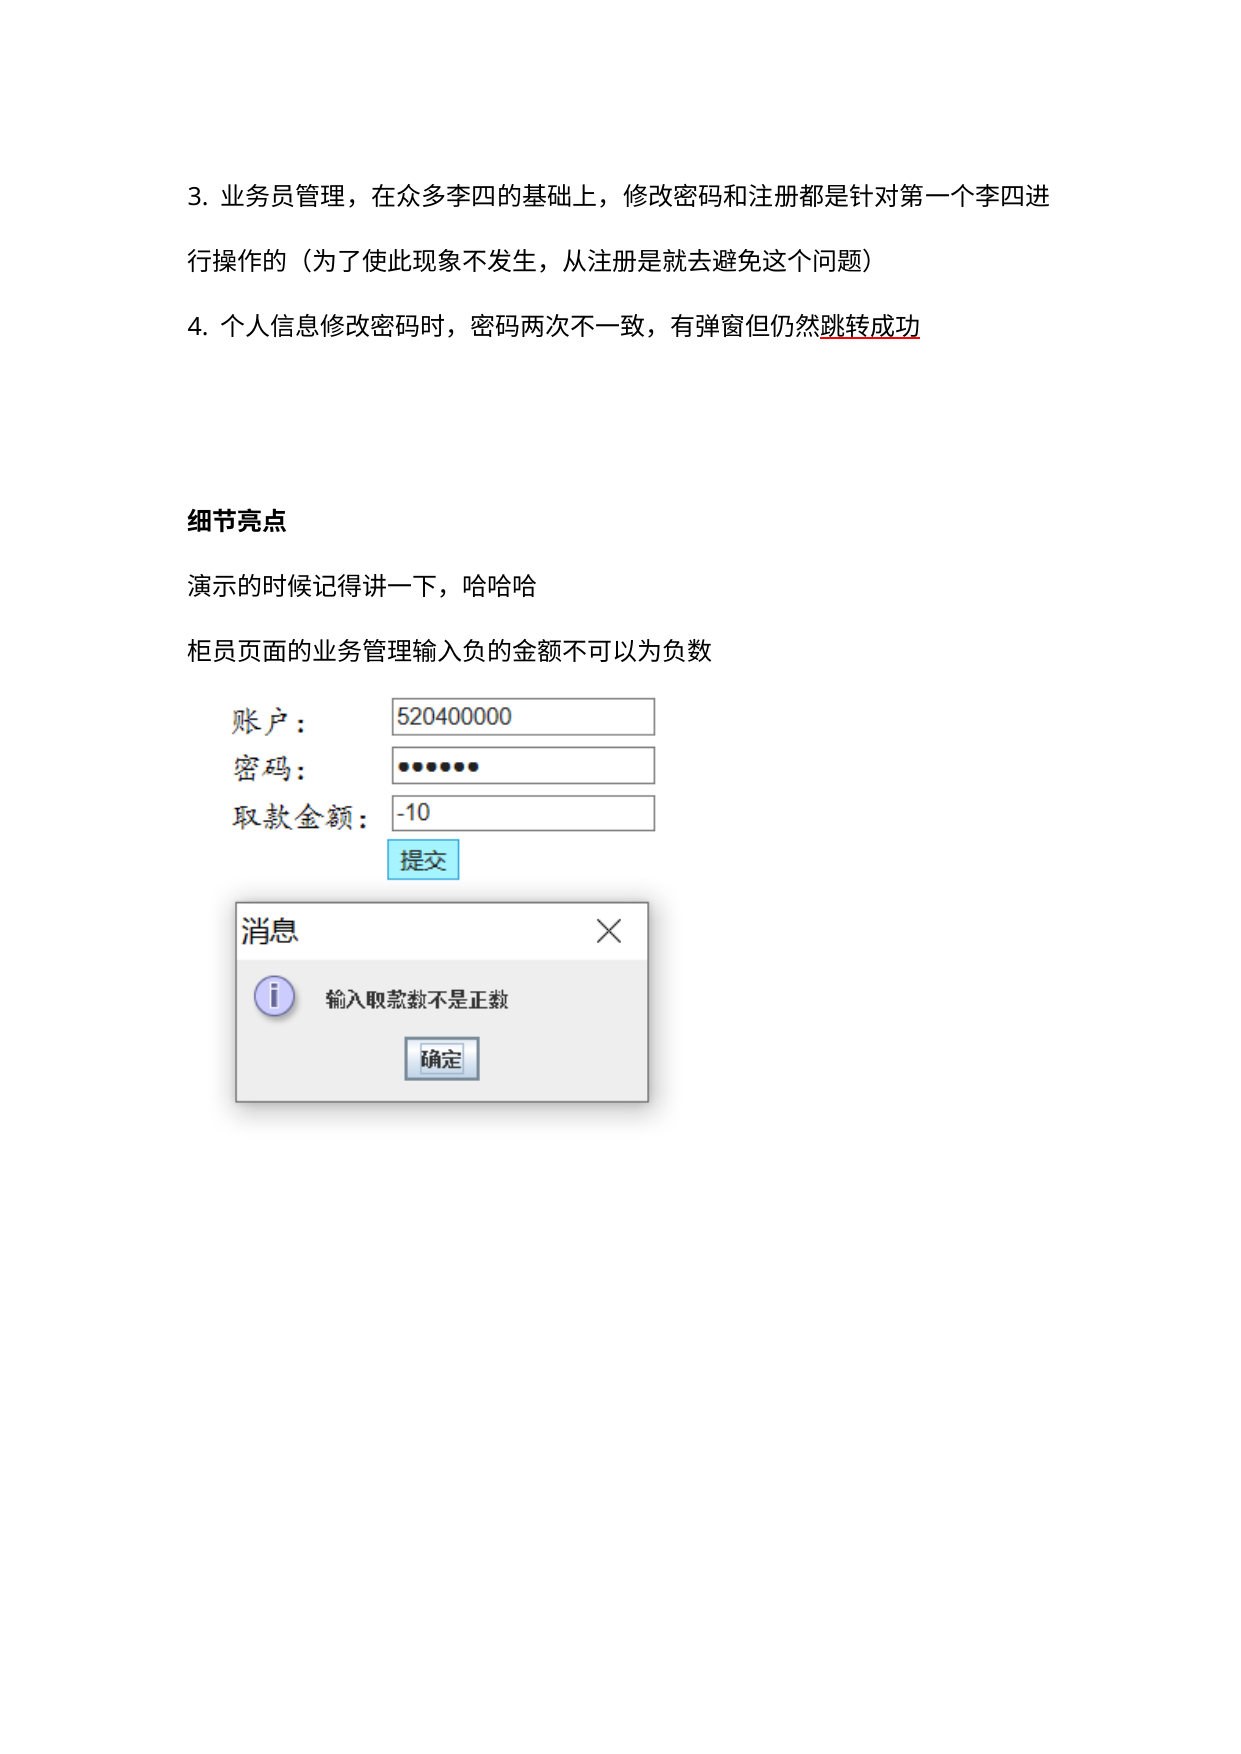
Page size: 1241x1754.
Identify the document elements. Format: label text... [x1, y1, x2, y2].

list 个人信息修改密码时，密码两次不一致，有弹窗但仍然跳转成功 [187, 292, 1053, 357]
list 细节亮点 [187, 487, 1053, 552]
list 业务员管理，在众多李四的基础上，修改密码和注册都是针对第一个李四进行操作的（为了使此现象不发生，从注册是就去避免这个问题） [187, 162, 1053, 292]
list 演示的时候记得讲一下，哈哈哈 [187, 552, 1053, 617]
list 柜员页面的业务管理输入负的金额不可以为负数 [187, 617, 1053, 682]
picture [187, 682, 714, 1139]
